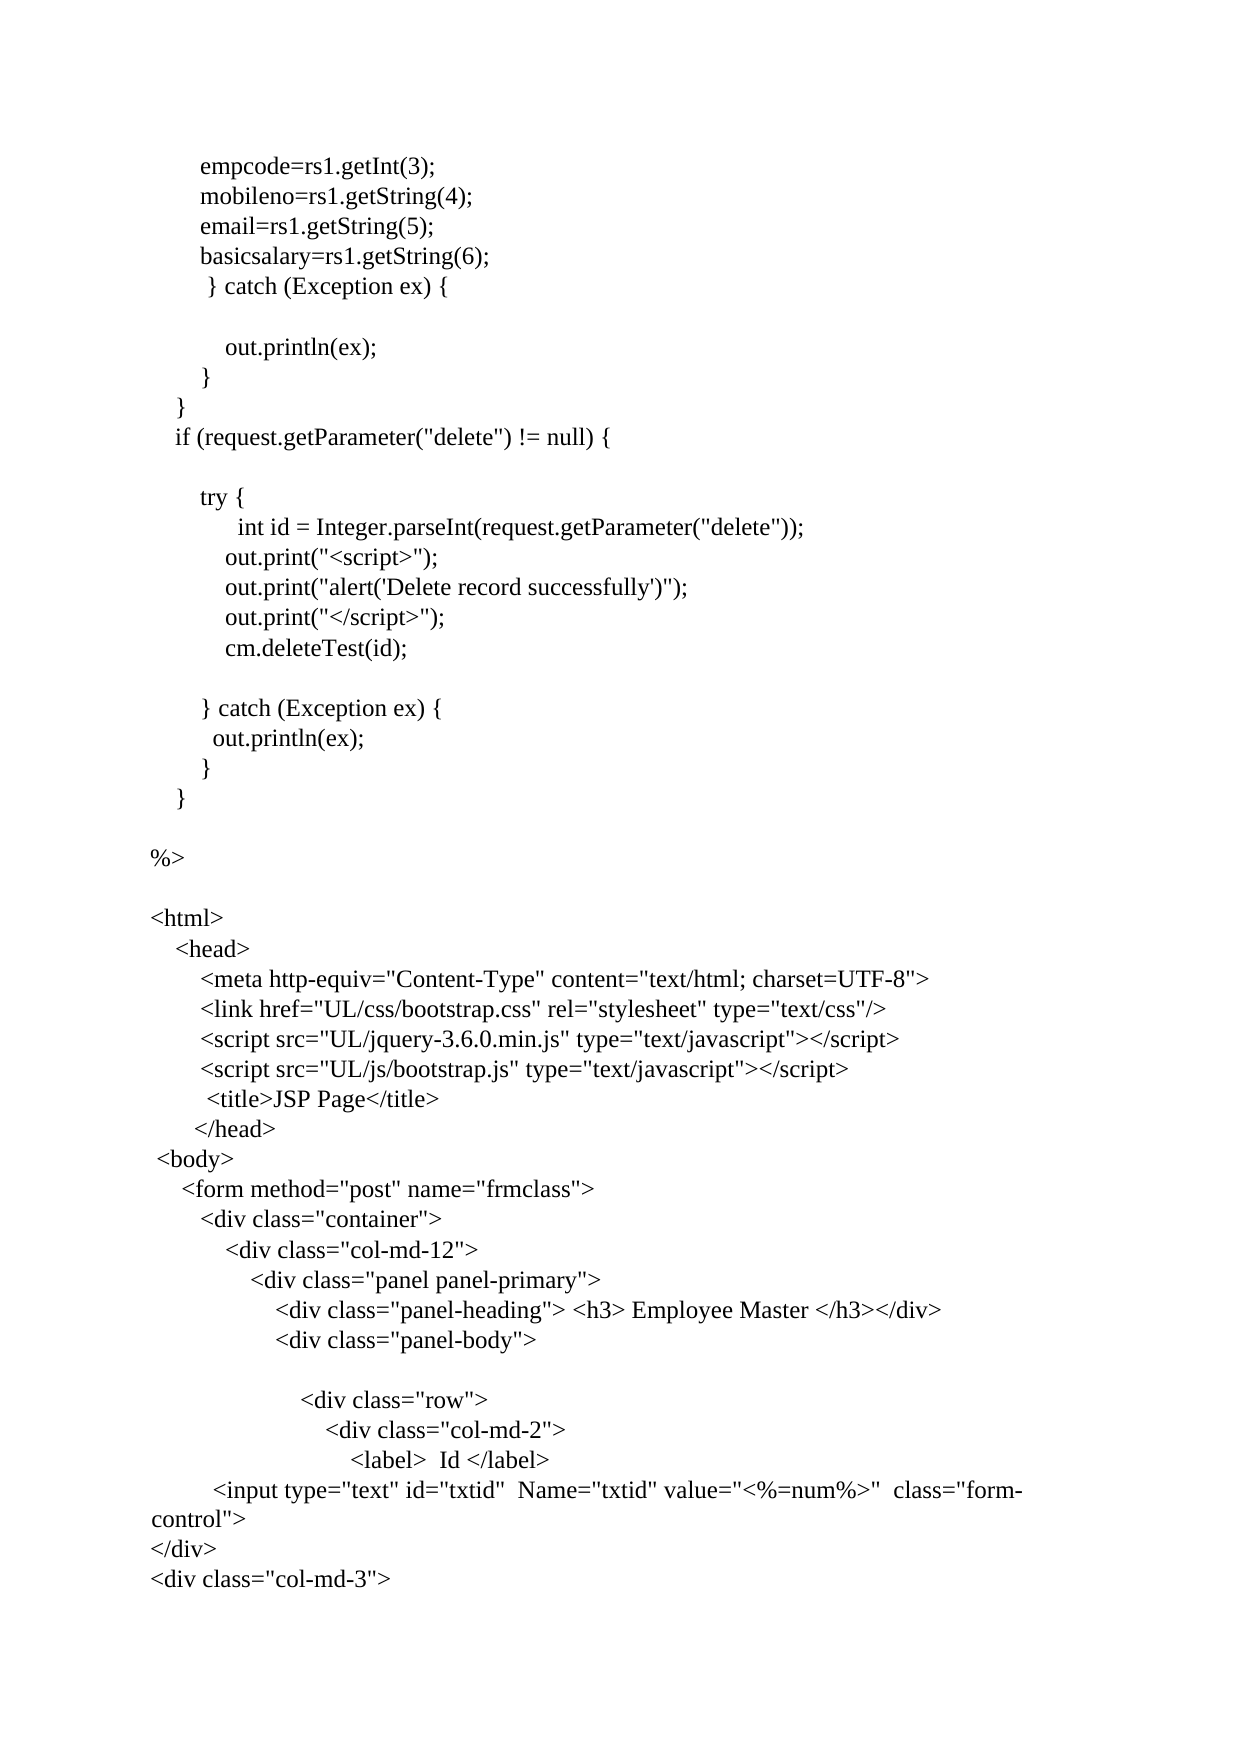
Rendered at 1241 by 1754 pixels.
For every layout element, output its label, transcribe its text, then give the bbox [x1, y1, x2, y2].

text <div class="container"> [150, 1204, 1097, 1233]
text </div> [150, 1534, 1097, 1563]
text <form method="post" name="frmclass"> [150, 1174, 1097, 1203]
text } [150, 783, 1097, 812]
text <html> [150, 903, 1097, 932]
text out.print("<script>"); [150, 542, 1097, 571]
text %> [150, 843, 1097, 872]
text <script src="UL/js/bootstrap.js" type="text/javascript"></script> [150, 1054, 1097, 1083]
text } catch (Exception ex) { [150, 271, 1097, 300]
text out.println(ex); [150, 332, 1097, 360]
text <div class="col-md-3"> [150, 1564, 1097, 1593]
text out.println(ex); [150, 723, 1097, 752]
text <div class="col-md-2"> [150, 1415, 1097, 1444]
text } [150, 362, 1097, 390]
text <body> [150, 1144, 1097, 1173]
text <input type="text" id="txtid" Name="txtid" value="<%=num%>" class="form-control"> [150, 1476, 1097, 1533]
text <meta http-equiv="Content-Type" content="text/html; charset=UTF-8"> [150, 964, 1097, 992]
text </head> [150, 1114, 1097, 1143]
text <link href="UL/css/bootstrap.css" rel="stylesheet" type="text/css"/> [150, 994, 1097, 1023]
text <div class="panel panel-primary"> [150, 1265, 1097, 1293]
text <div class="col-md-12"> [150, 1235, 1097, 1263]
text out.print("</script>"); [150, 602, 1097, 631]
text } [150, 753, 1097, 782]
text <script src="UL/jquery-3.6.0.min.js" type="text/javascript"></script> [150, 1024, 1097, 1053]
text <div class="row"> [150, 1385, 1097, 1414]
text } [150, 392, 1097, 421]
text if (request.getParameter("delete") != null) { [150, 422, 1097, 451]
text mobileno=rs1.getString(4); [150, 181, 1097, 210]
text <label> Id </label> [150, 1445, 1097, 1474]
text <title>JSP Page</title> [150, 1084, 1097, 1113]
text <head> [150, 934, 1097, 962]
text <div class="panel-body"> [150, 1325, 1097, 1354]
text } catch (Exception ex) { [150, 693, 1097, 722]
text <div class="panel-heading"> <h3> Employee Master </h3></div> [150, 1295, 1097, 1324]
text basicsalary=rs1.getString(6); [150, 241, 1097, 270]
text empcode=rs1.getInt(3); [150, 151, 1097, 180]
text out.print("alert('Delete record successfully')"); [150, 572, 1097, 601]
text cm.deleteTest(id); [150, 633, 1097, 661]
text int id = Integer.parseInt(request.getParameter("delete")); [150, 512, 1097, 541]
text email=rs1.getString(5); [150, 211, 1097, 240]
text try { [150, 482, 1097, 511]
